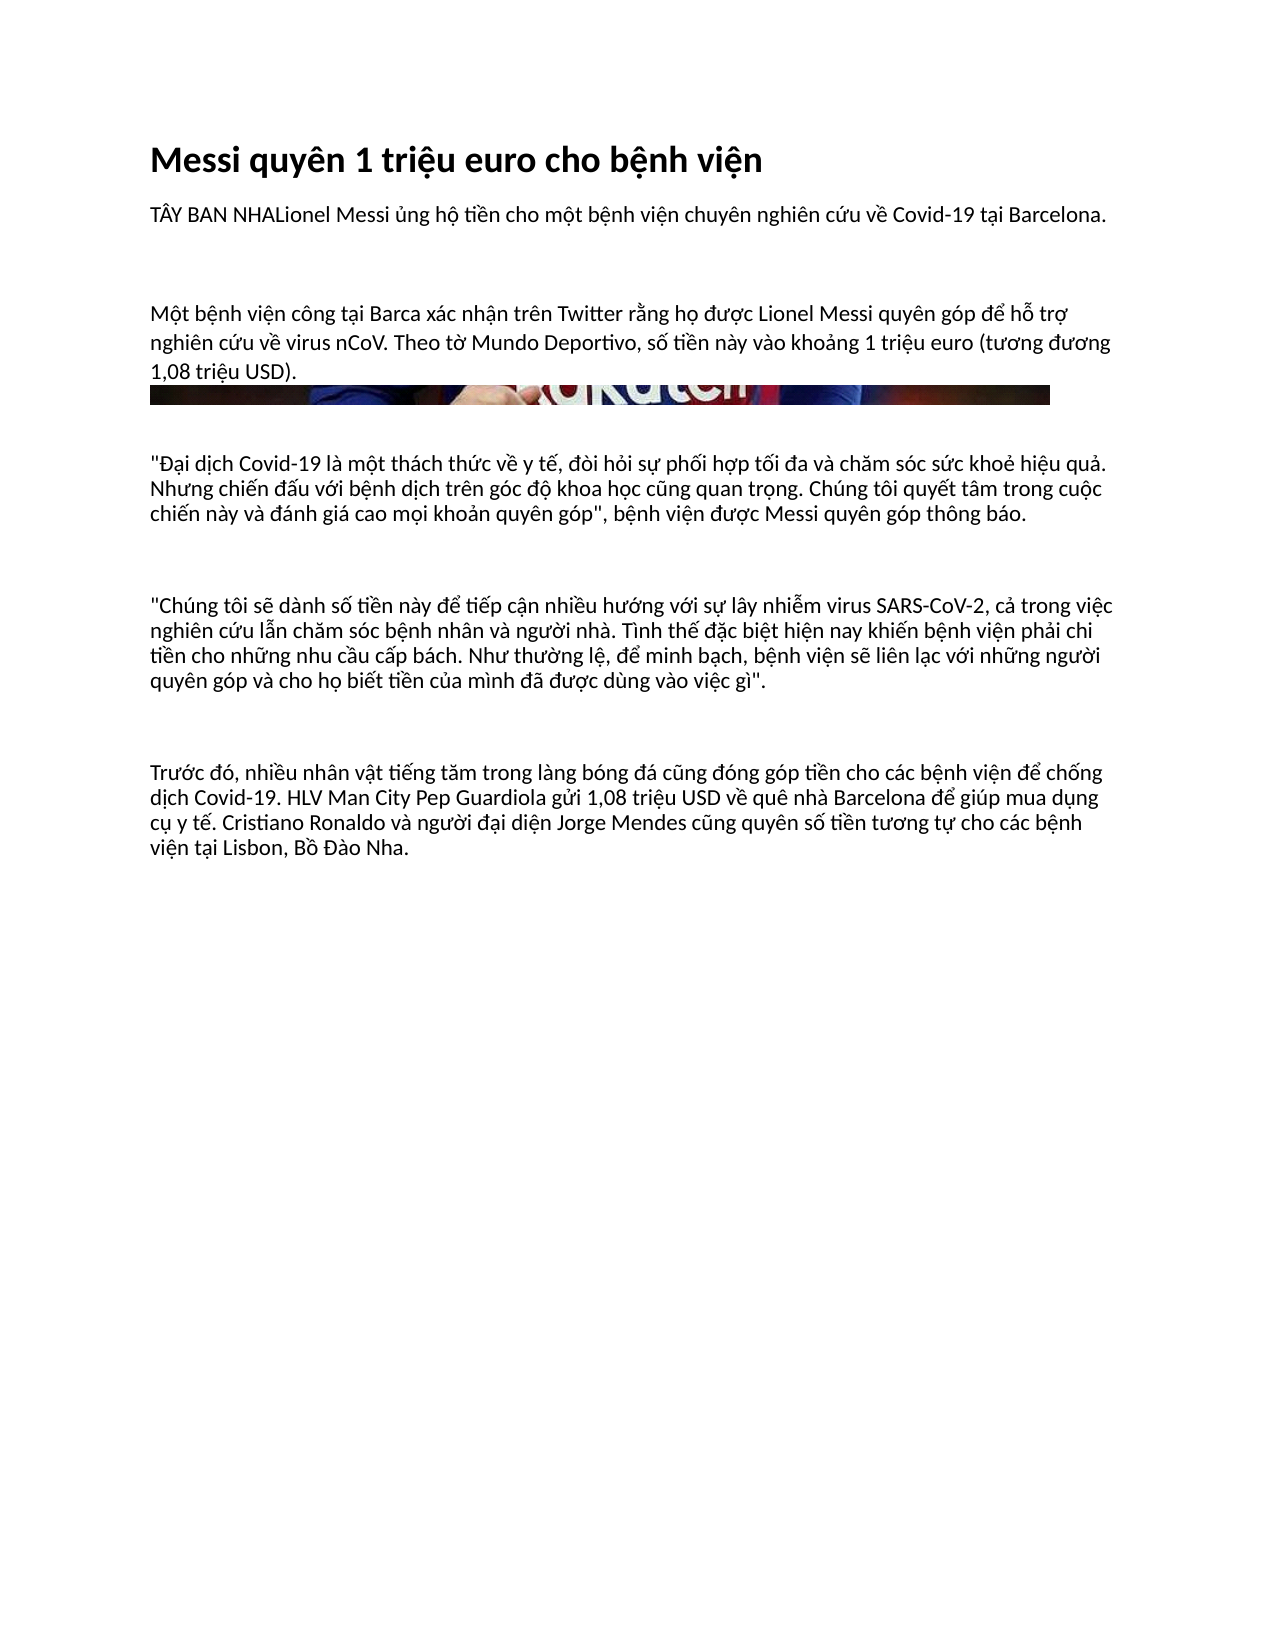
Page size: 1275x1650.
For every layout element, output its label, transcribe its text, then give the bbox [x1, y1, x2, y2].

text TÂY BAN NHALionel Messi ủng hộ tiền cho một bệnh viện chuyên nghiên cứu về Covid-19 tại Barcelona. [150, 199, 1125, 228]
text "Đại dịch Covid-19 là một thách thức về y tế, đòi hỏi sự phối hợp tối đa và chăm sóc sức khoẻ hiệu quả. Nhưng chiến đấu với bệnh dịch trên góc độ khoa học cũng quan trọng. Chúng tôi quyết tâm trong cuộc chiến này và đánh giá cao mọi khoản quyên góp", bệnh viện được Messi quyên góp thông báo. [150, 452, 1125, 527]
text Trước đó, nhiều nhân vật tiếng tăm trong làng bóng đá cũng đóng góp tiền cho các bệnh viện để chống dịch Covid-19. HLV Man City Pep Guardiola gửi 1,08 triệu USD về quê nhà Barcelona để giúp mua dụng cụ y tế. Cristiano Ronaldo và người đại diện Jorge Mendes cũng quyên số tiền tương tự cho các bệnh viện tại Lisbon, Bồ Đào Nha. [150, 760, 1125, 860]
text Messi quyên 1 triệu euro cho bệnh viện [150, 150, 1125, 179]
text "Chúng tôi sẽ dành số tiền này để tiếp cận nhiều hướng với sự lây nhiễm virus SARS-CoV-2, cả trong việc nghiên cứu lẫn chăm sóc bệnh nhân và người nhà. Tình thế đặc biệt hiện nay khiến bệnh viện phải chi tiền cho những nhu cầu cấp bách. Như thường lệ, để minh bạch, bệnh viện sẽ liên lạc với những người quyên góp và cho họ biết tiền của mình đã được dùng vào việc gì". [150, 593, 1125, 693]
text Một bệnh viện công tại Barca xác nhận trên Twitter rằng họ được Lionel Messi quyên góp để hỗ trợ nghiên cứu về virus nCoV. Theo tờ Mundo Deportivo, số tiền này vào khoảng 1 triệu euro (tương đương 1,08 triệu USD). [150, 299, 1125, 385]
